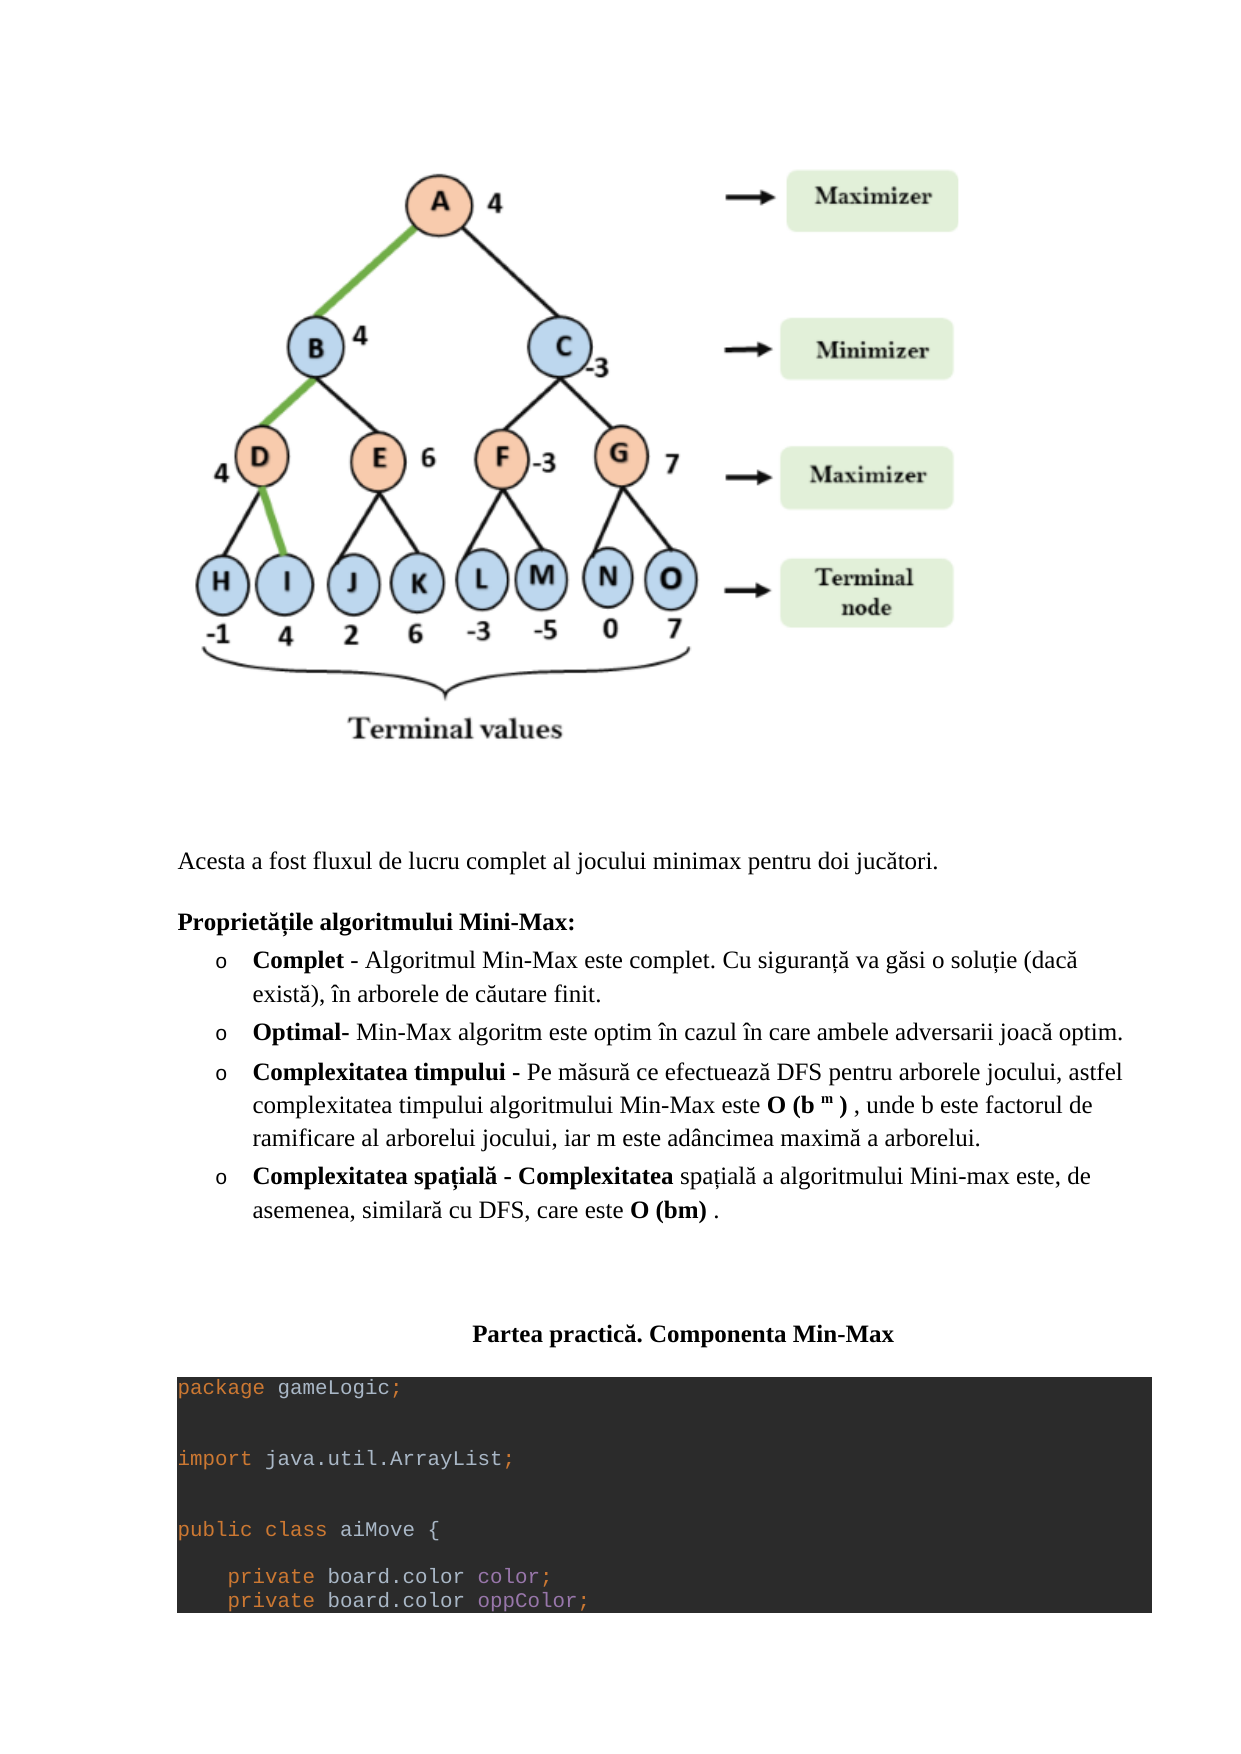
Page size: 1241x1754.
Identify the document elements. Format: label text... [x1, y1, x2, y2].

list Optimal- Min-Max algoritm este optim în cazul în care ambele adversarii joacă optim. [215, 1014, 1152, 1047]
picture [177, 118, 959, 817]
list Complexitatea timpului - Pe măsură ce efectuează DFS pentru arborele jocului, astfel complexitatea timpului algoritmului Min-Max este O (b m ) , unde b este factorul de ramificare al arborelui jocului, iar m este adâncimea maximă a arborelui. [215, 1053, 1152, 1152]
list Complexitatea spațială - Complexitatea spațială a algoritmului Mini-max este, de asemenea, similară cu DFS, care este O (bm) . [215, 1158, 1152, 1224]
list Complet - Algoritmul Min-Max este complet. Cu siguranță va găsi o soluție (dacă există), în arborele de căutare finit. [215, 942, 1152, 1008]
text Acesta a fost fluxul de lucru complet al jocului minimax pentru doi jucători. [177, 846, 1152, 874]
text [177, 1377, 1152, 1613]
subtitle Proprietățile algoritmului Mini-Max: [177, 904, 1152, 936]
text Partea practică. Componenta Min-Max [215, 1315, 1152, 1348]
